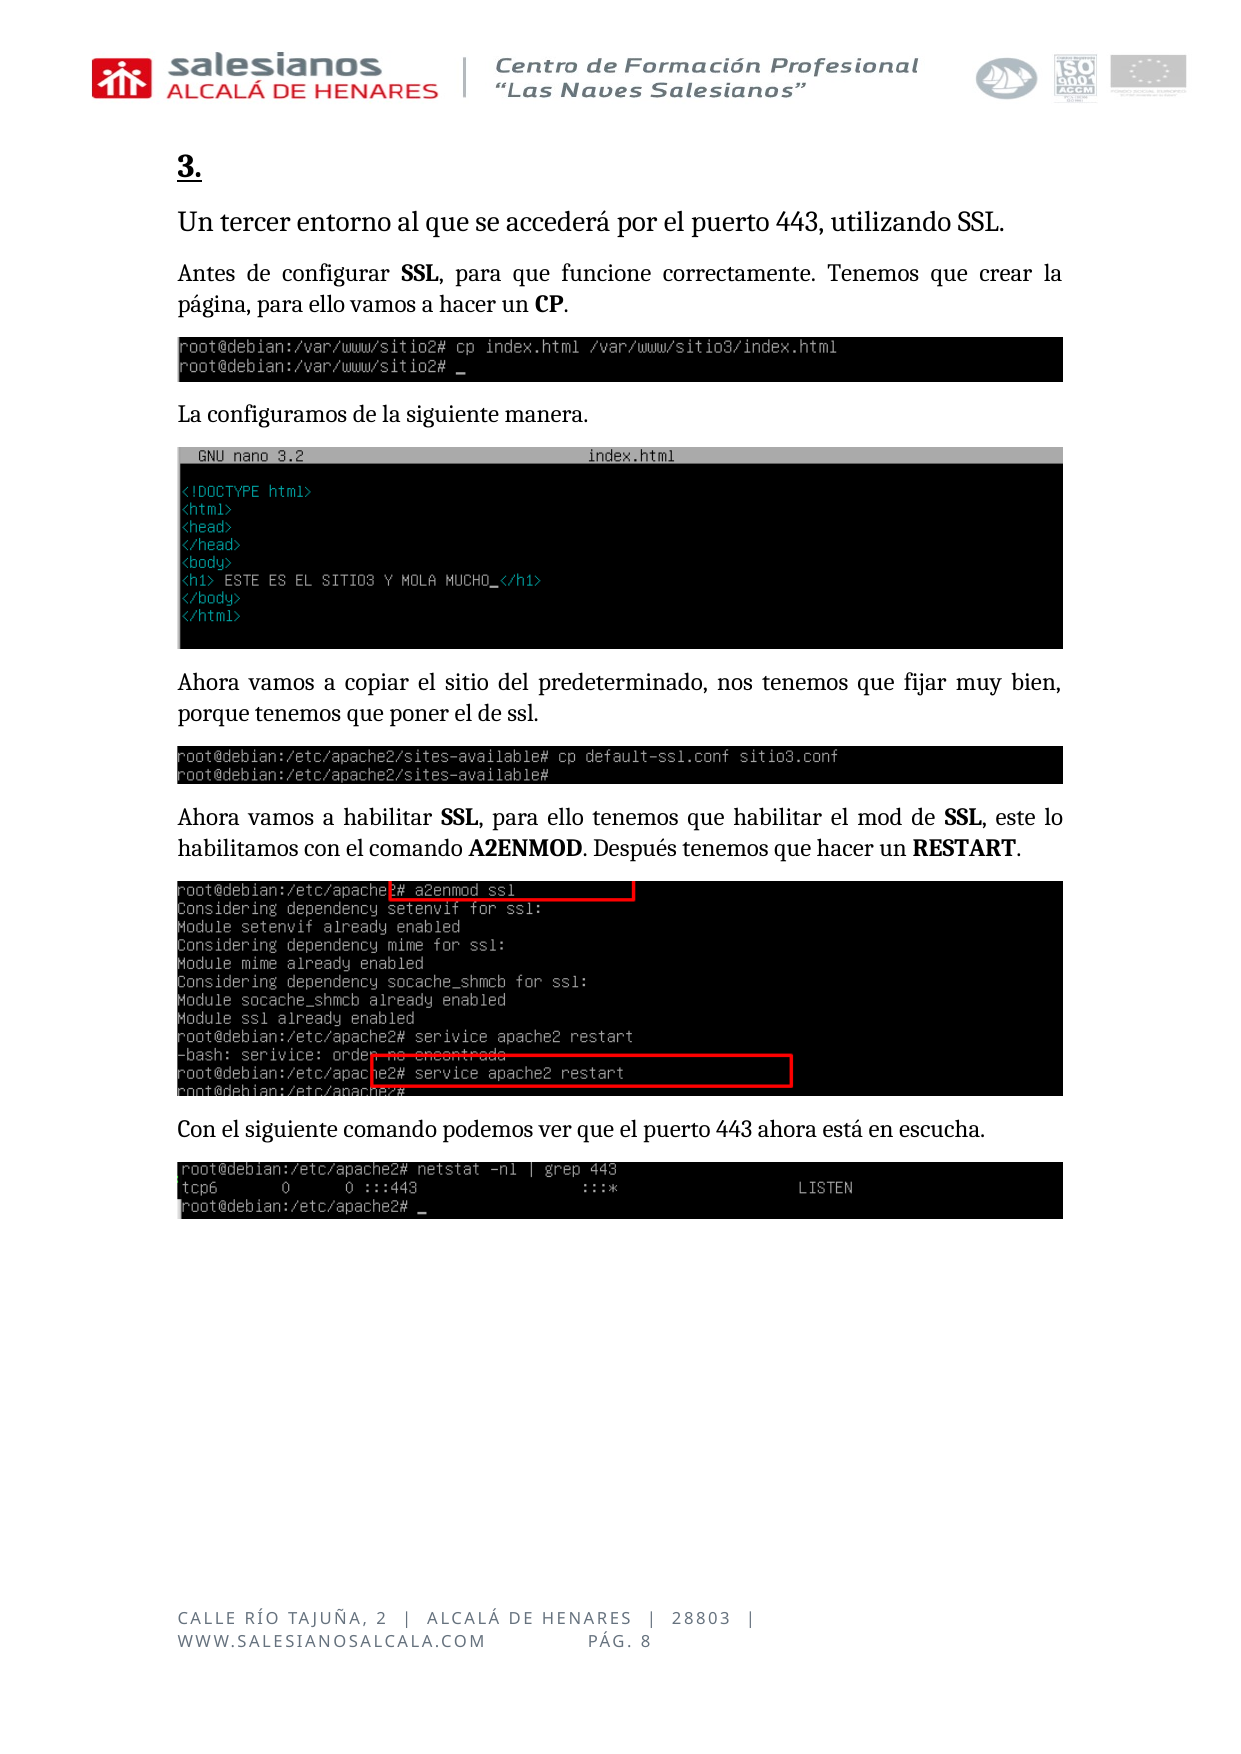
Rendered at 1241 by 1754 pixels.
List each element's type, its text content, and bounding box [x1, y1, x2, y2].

picture [177, 746, 1063, 784]
text 3. [177, 148, 1063, 186]
picture [177, 447, 1063, 649]
text La configuramos de la siguiente manera. [177, 400, 1063, 429]
picture [177, 881, 1063, 1096]
picture [177, 1162, 1063, 1219]
text Antes de configurar SSL, para que funcione correctamente. Tenemos que crear la página, para ello vamos a hacer un CP. [177, 258, 1063, 318]
picture [177, 337, 1063, 382]
text Ahora vamos a habilitar SSL, para ello tenemos que habilitar el mod de SSL, este lo habilitamos con el comando A2ENMOD. Después tenemos que hacer un RESTART. [177, 803, 1063, 862]
text Con el siguiente comando podemos ver que el puerto 443 ahora está en escucha. [177, 1115, 1063, 1144]
text Ahora vamos a copiar el sitio del predeterminado, nos tenemos que fijar muy bien, porque tenemos que poner el de ssl. [177, 668, 1063, 727]
text Un tercer entorno al que se accederá por el puerto 443, utilizando SSL. [177, 206, 1063, 239]
